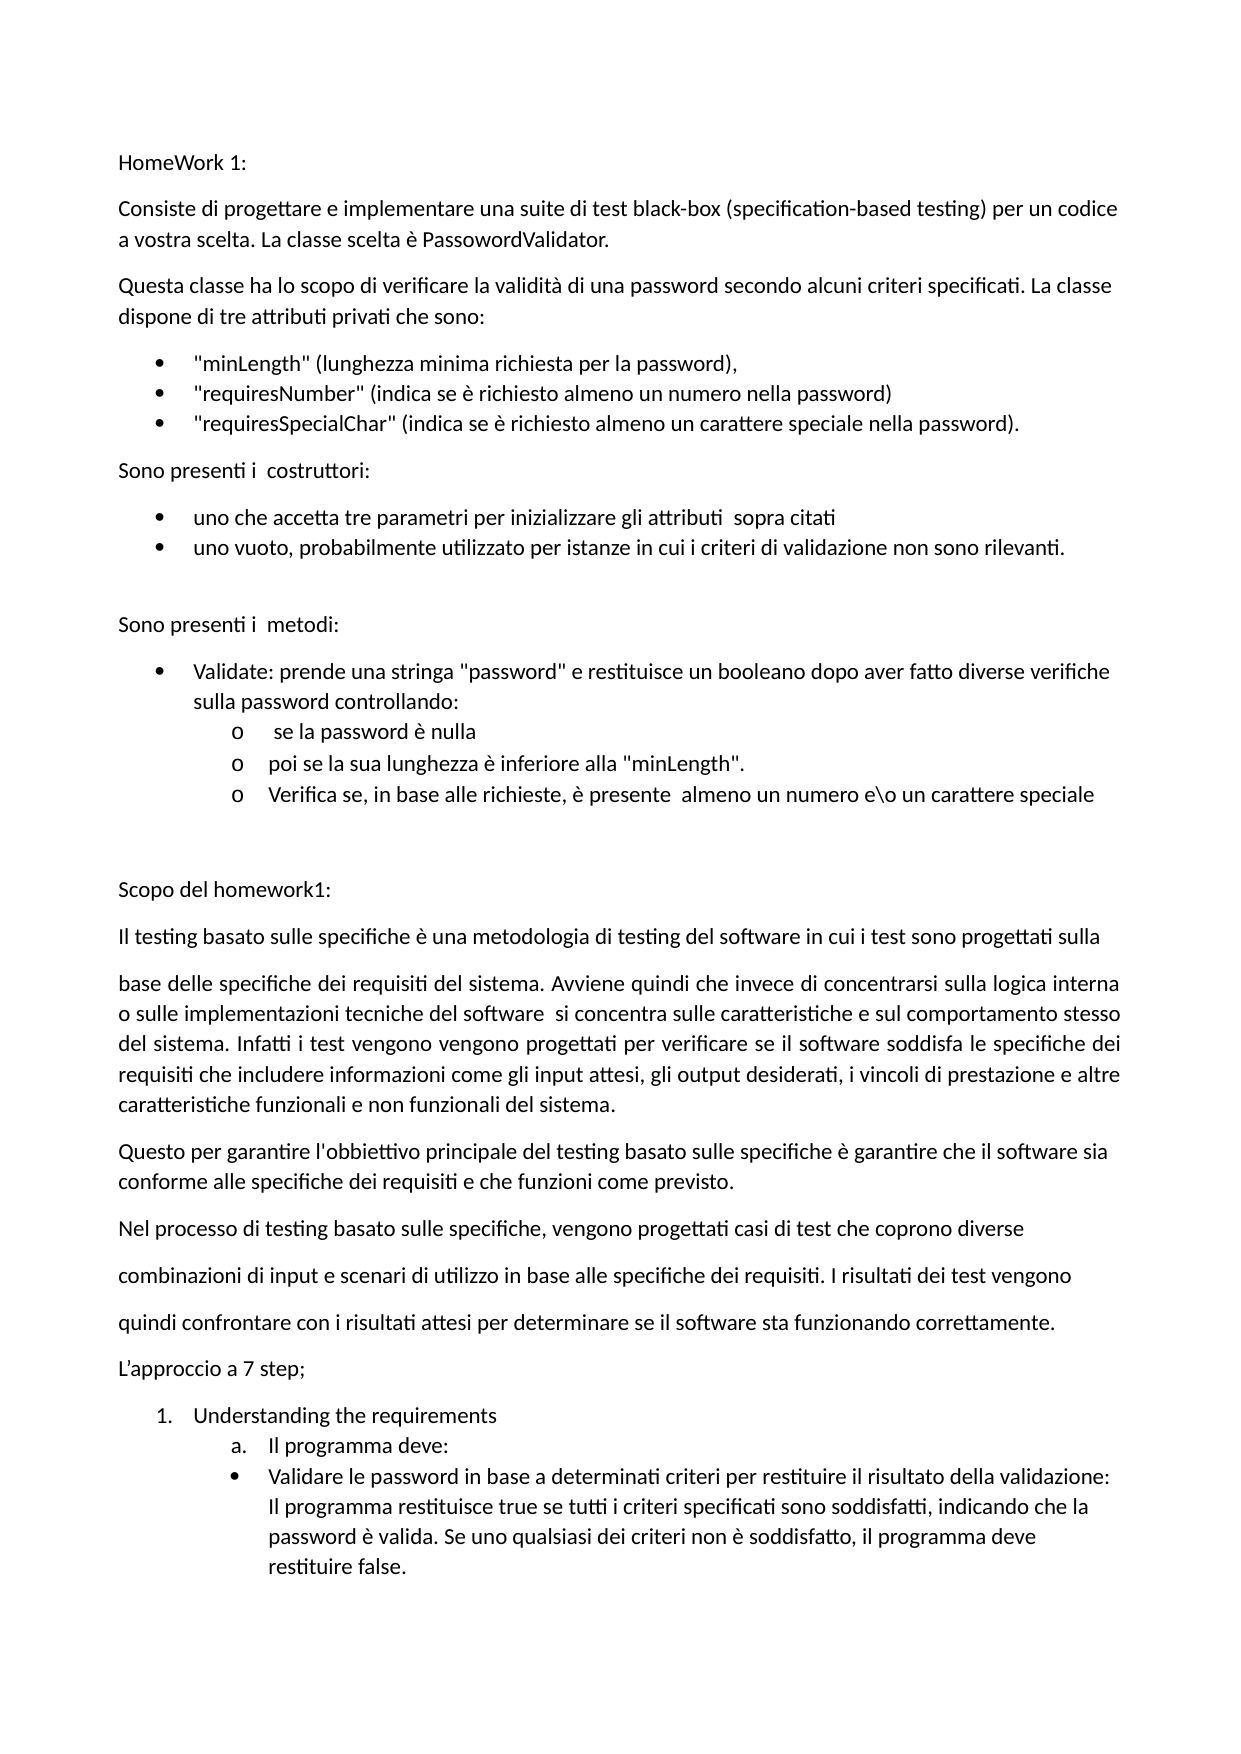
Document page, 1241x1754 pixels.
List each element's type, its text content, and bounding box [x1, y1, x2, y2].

list uno vuoto, probabilmente utilizzato per istanze in cui i criteri di validazione non sono rilevanti. [156, 533, 1122, 561]
text Questa classe ha lo scopo di verificare la validità di una password secondo alcuni criteri specificati. La classe dispone di tre attributi privati che sono: [118, 272, 1122, 330]
text Sono presenti i metodi: [118, 610, 1122, 638]
list uno che accetta tre parametri per inizializzare gli attributi sopra citati [156, 503, 1122, 531]
text Questo per garantire l'obbiettivo principale del testing basato sulle specifiche è garantire che il software sia conforme alle specifiche dei requisiti e che funzioni come previsto. [118, 1137, 1122, 1195]
list "minLength" (lunghezza minima richiesta per la password), [156, 349, 1122, 377]
text Il testing basato sulle specifiche è una metodologia di testing del software in cui i test sono progettati sulla [118, 922, 1122, 950]
text Nel processo di testing basato sulle specifiche, vengono progettati casi di test che coprono diverse [118, 1214, 1122, 1242]
text L’approccio a 7 step; [118, 1354, 1122, 1382]
list "requiresNumber" (indica se è richiesto almeno un numero nella password) [156, 379, 1122, 407]
list Understanding the requirements [156, 1401, 1122, 1429]
text combinazioni di input e scenari di utilizzo in base alle specifiche dei requisiti. I risultati dei test vengono [118, 1261, 1122, 1289]
text Scopo del homework1: [118, 875, 1122, 903]
list Verifica se, in base alle richieste, è presente almeno un numero e\o un carattere speciale [231, 780, 1122, 809]
list se la password è nulla [231, 717, 1122, 747]
list Validare le password in base a determinati criteri per restituire il risultato della validazione: Il programma restituisce true se tutti i criteri specificati sono soddisfatti, indicando che la password è valida. Se uno qualsiasi dei criteri non è soddisfatto, il programma deve restituire false. [231, 1462, 1122, 1580]
text HomeWork 1: [118, 148, 1122, 176]
list "requiresSpecialChar" (indica se è richiesto almeno un carattere speciale nella password). [156, 409, 1122, 437]
list Il programma deve: [231, 1432, 1122, 1459]
text Sono presenti i costruttori: [118, 456, 1122, 484]
list Validate: prende una stringa "password" e restituisce un booleano dopo aver fatto diverse verifiche sulla password controllando: [156, 657, 1122, 715]
list poi se la sua lunghezza è inferiore alla "minLength". [231, 749, 1122, 778]
text base delle specifiche dei requisiti del sistema. Avviene quindi che invece di concentrarsi sulla logica interna o sulle implementazioni tecniche del software si concentra sulle caratteristiche e sul comportamento stesso del sistema. Infatti i test vengono vengono progettati per verificare se il software soddisfa le specifiche dei requisiti che includere informazioni come gli input attesi, gli output desiderati, i vincoli di prestazione e altre caratteristiche funzionali e non funzionali del sistema. [118, 969, 1122, 1118]
text Consiste di progettare e implementare una suite di test black-box (specification-based testing) per un codice a vostra scelta. La classe scelta è PassowordValidator. [118, 194, 1122, 253]
text quindi confrontare con i risultati attesi per determinare se il software sta funzionando correttamente. [118, 1308, 1122, 1336]
